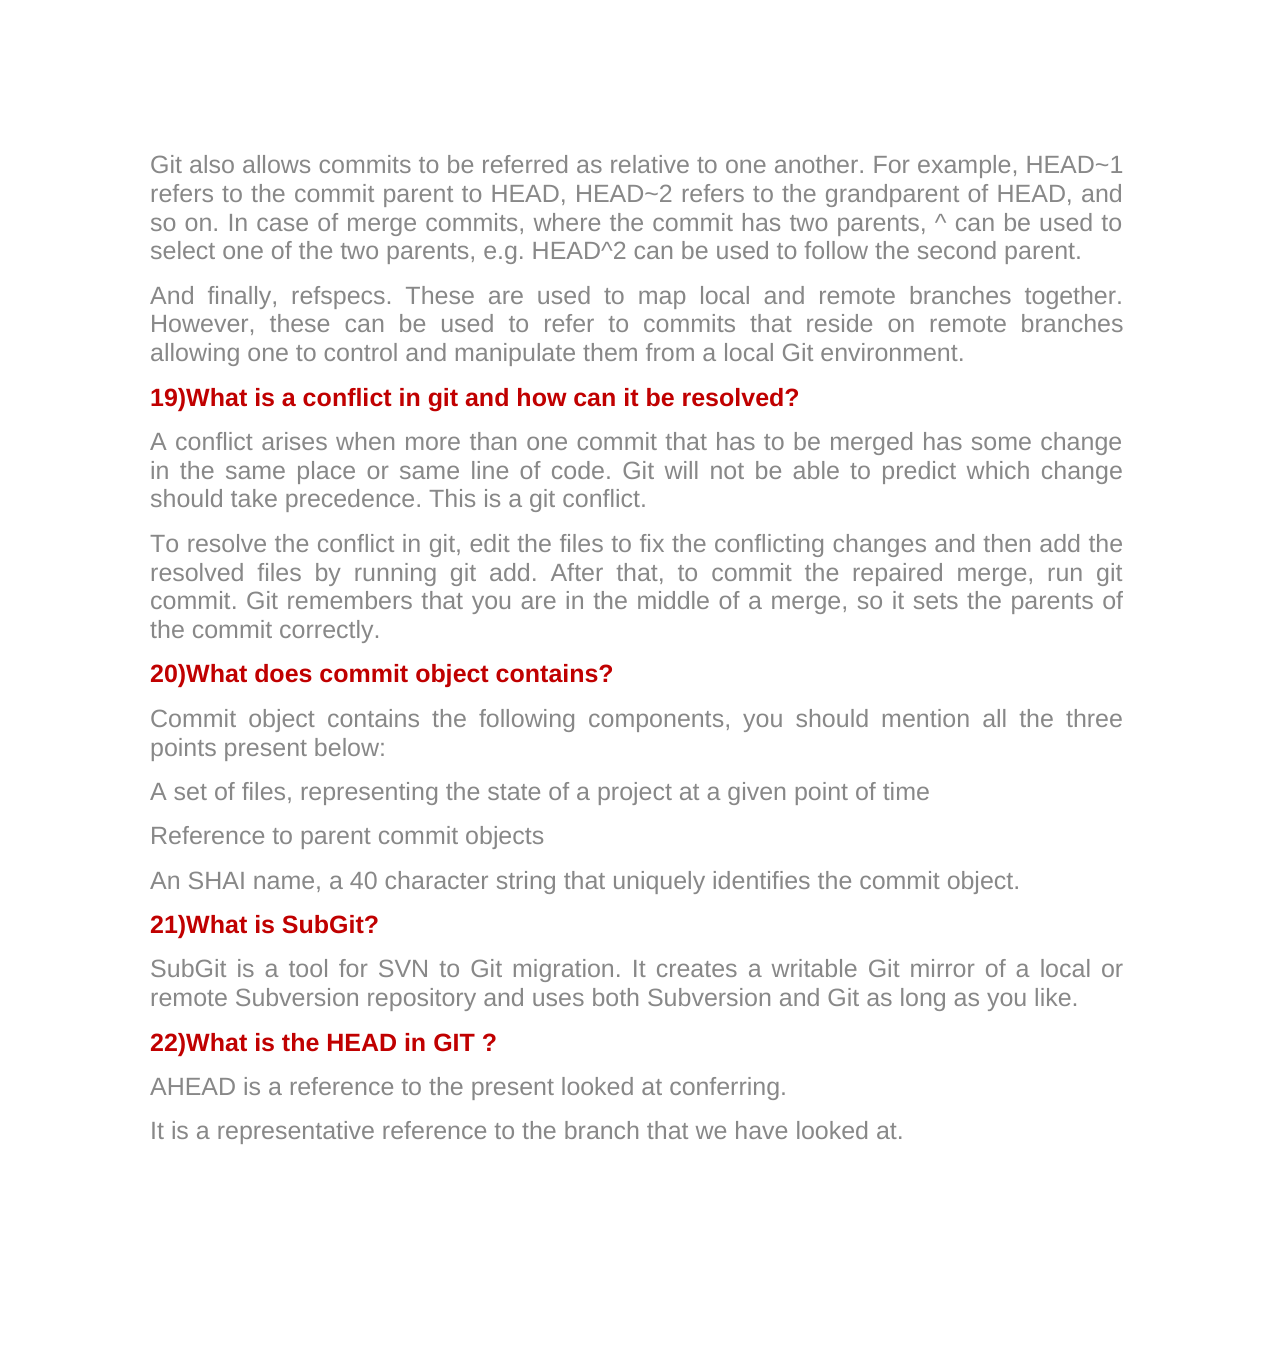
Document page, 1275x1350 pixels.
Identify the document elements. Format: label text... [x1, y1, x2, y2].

text An SHAI name, a 40 character string that uniquely identifies the commit object. [150, 866, 1125, 894]
text And finally, refspecs. These are used to map local and remote branches together. However, these can be used to refer to commits that reside on remote branches allowing one to control and manipulate them from a local Git environment. [150, 281, 1125, 367]
text 19)What is a conflict in git and how can it be resolved? [150, 382, 1125, 411]
text Git also allows commits to be referred as relative to one another. For example, HEAD~1 refers to the commit parent to HEAD, HEAD~2 refers to the grandparent of HEAD, and so on. In case of merge commits, where the commit has two parents, ^ can be used to select one of the two parents, e.g. HEAD^2 can be used to follow the second parent. [150, 150, 1125, 265]
text Commit object contains the following components, you should mention all the three points present below: [150, 704, 1125, 761]
text AHEAD is a reference to the present looked at conferring. [150, 1072, 1125, 1101]
text 22)What is the HEAD in GIT ? [150, 1027, 1125, 1056]
text A conflict arises when more than one commit that has to be merged has some change in the same place or same line of code. Git will not be able to predict which change should take precedence. This is a git conflict. [150, 427, 1125, 513]
text It is a representative reference to the branch that we have looked at. [150, 1116, 1125, 1145]
text 20)What does commit object contains? [150, 659, 1125, 688]
text To resolve the conflict in git, edit the files to fix the conflicting changes and then add the resolved files by running git add. After that, to commit the repaired merge, run git commit. Git remembers that you are in the middle of a merge, so it sets the parents of the commit correctly. [150, 529, 1125, 644]
text SubGit is a tool for SVN to Git migration. It creates a writable Git mirror of a local or remote Subversion repository and uses both Subversion and Git as long as you like. [150, 954, 1125, 1012]
text A set of files, representing the state of a project at a given point of time [150, 777, 1125, 806]
text 21)What is SubGit? [150, 910, 1125, 939]
text Reference to parent commit objects [150, 821, 1125, 850]
